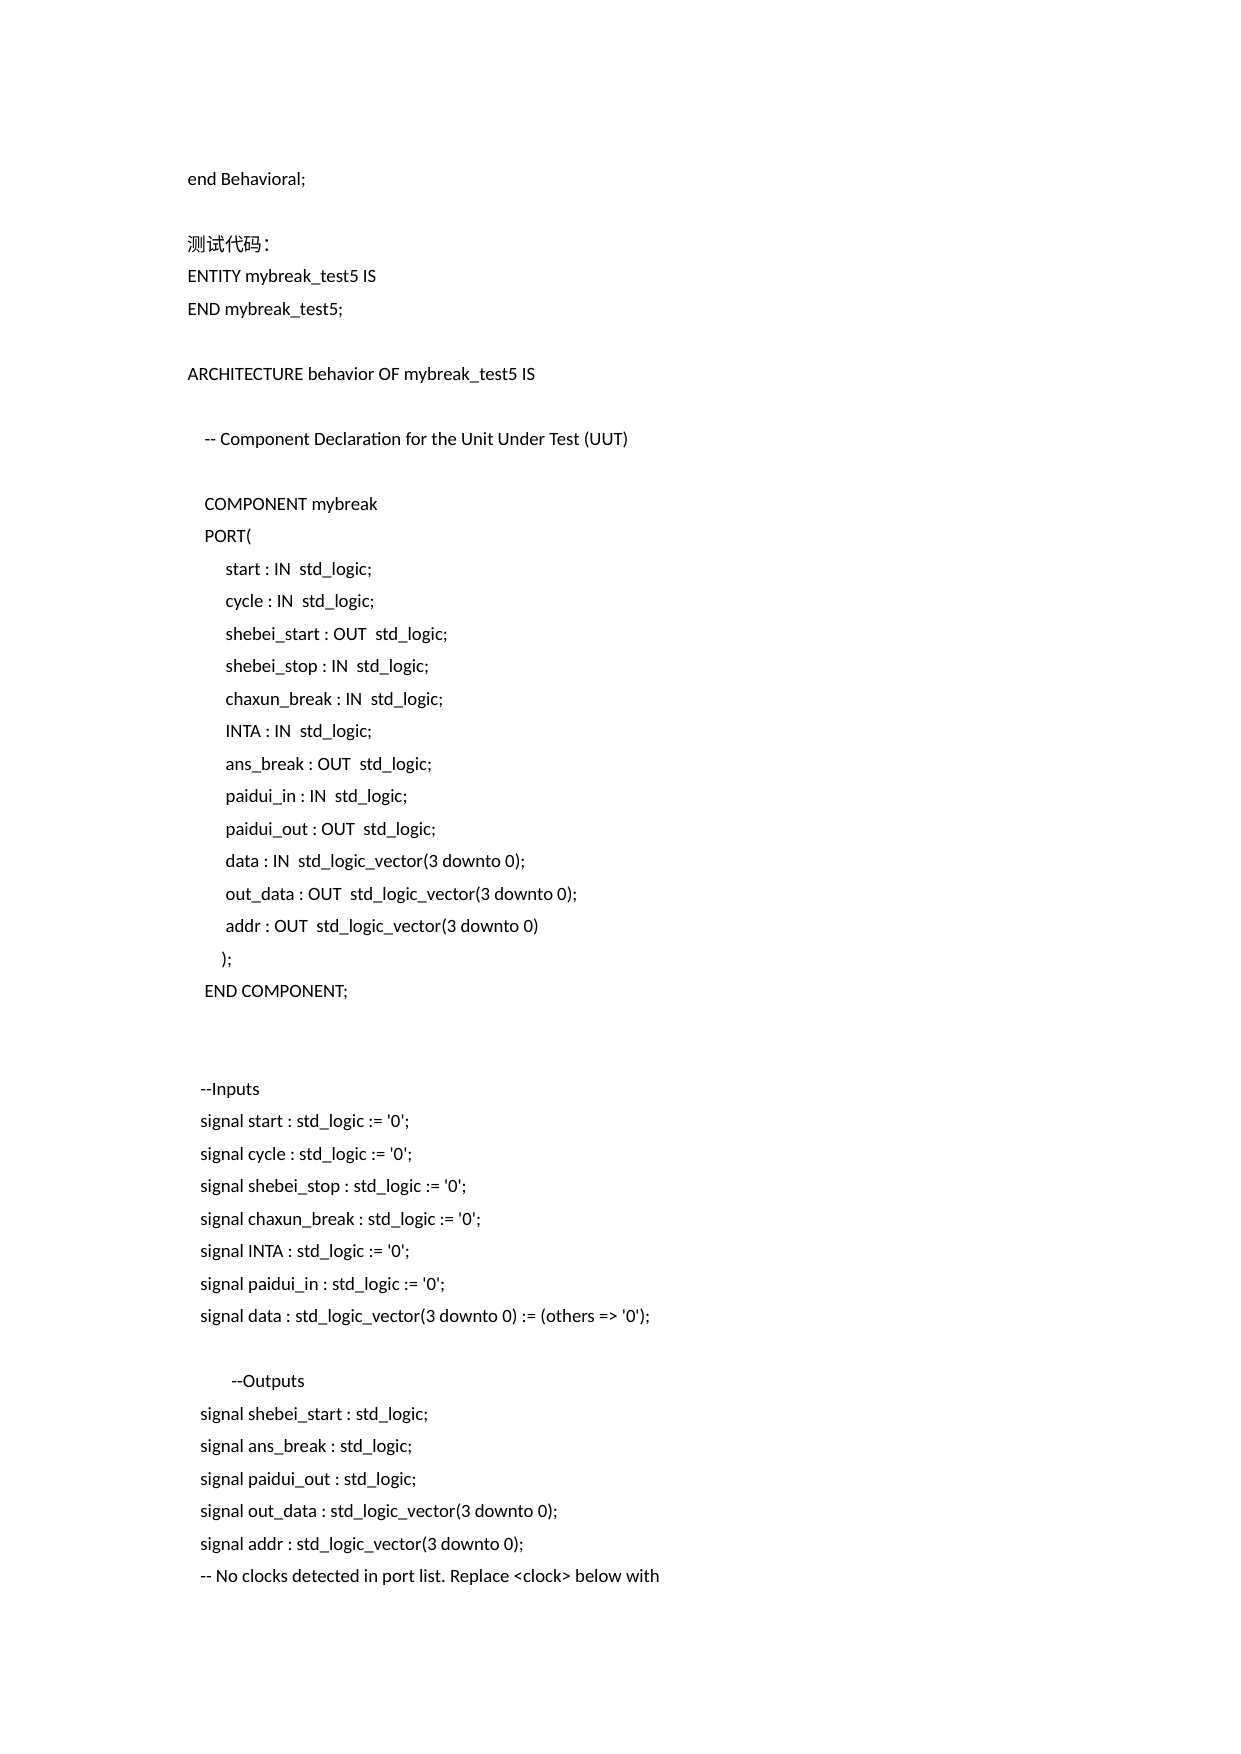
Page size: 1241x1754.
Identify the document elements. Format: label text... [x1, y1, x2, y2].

text ARCHITECTURE behavior OF mybreak_test5 IS [187, 357, 1053, 389]
text signal data : std_logic_vector(3 downto 0) := (others => '0'); [187, 1299, 1053, 1332]
text signal INTA : std_logic := '0'; [187, 1234, 1053, 1267]
text --Inputs [187, 1072, 1053, 1104]
text signal paidui_out : std_logic; [187, 1462, 1053, 1494]
text END mybreak_test5; [187, 292, 1053, 324]
text PORT( [187, 519, 1053, 552]
text -- Component Declaration for the Unit Under Test (UUT) [187, 422, 1053, 454]
text -- No clocks detected in port list. Replace <clock> below with [187, 1559, 1053, 1592]
text END COMPONENT; [187, 974, 1053, 1007]
text signal ans_break : std_logic; [187, 1429, 1053, 1462]
text signal addr : std_logic_vector(3 downto 0); [187, 1527, 1053, 1559]
text end Behavioral; [187, 162, 1053, 194]
text signal out_data : std_logic_vector(3 downto 0); [187, 1494, 1053, 1527]
text INTA : IN std_logic; [187, 714, 1053, 747]
text signal paidui_in : std_logic := '0'; [187, 1267, 1053, 1299]
text ans_break : OUT std_logic; [187, 747, 1053, 779]
text signal chaxun_break : std_logic := '0'; [187, 1202, 1053, 1234]
text shebei_stop : IN std_logic; [187, 649, 1053, 682]
text COMPONENT mybreak [187, 487, 1053, 519]
text paidui_in : IN std_logic; [187, 779, 1053, 812]
text signal start : std_logic := '0'; [187, 1104, 1053, 1137]
text signal shebei_start : std_logic; [187, 1397, 1053, 1429]
text 测试代码： [187, 227, 1053, 259]
text chaxun_break : IN std_logic; [187, 682, 1053, 714]
text cycle : IN std_logic; [187, 584, 1053, 617]
text addr : OUT std_logic_vector(3 downto 0) [187, 909, 1053, 942]
text out_data : OUT std_logic_vector(3 downto 0); [187, 877, 1053, 909]
text signal shebei_stop : std_logic := '0'; [187, 1169, 1053, 1202]
text ENTITY mybreak_test5 IS [187, 259, 1053, 292]
text ); [187, 942, 1053, 974]
text --Outputs [187, 1364, 1053, 1397]
text shebei_start : OUT std_logic; [187, 617, 1053, 649]
text data : IN std_logic_vector(3 downto 0); [187, 844, 1053, 877]
text paidui_out : OUT std_logic; [187, 812, 1053, 844]
text start : IN std_logic; [187, 552, 1053, 584]
text signal cycle : std_logic := '0'; [187, 1137, 1053, 1169]
